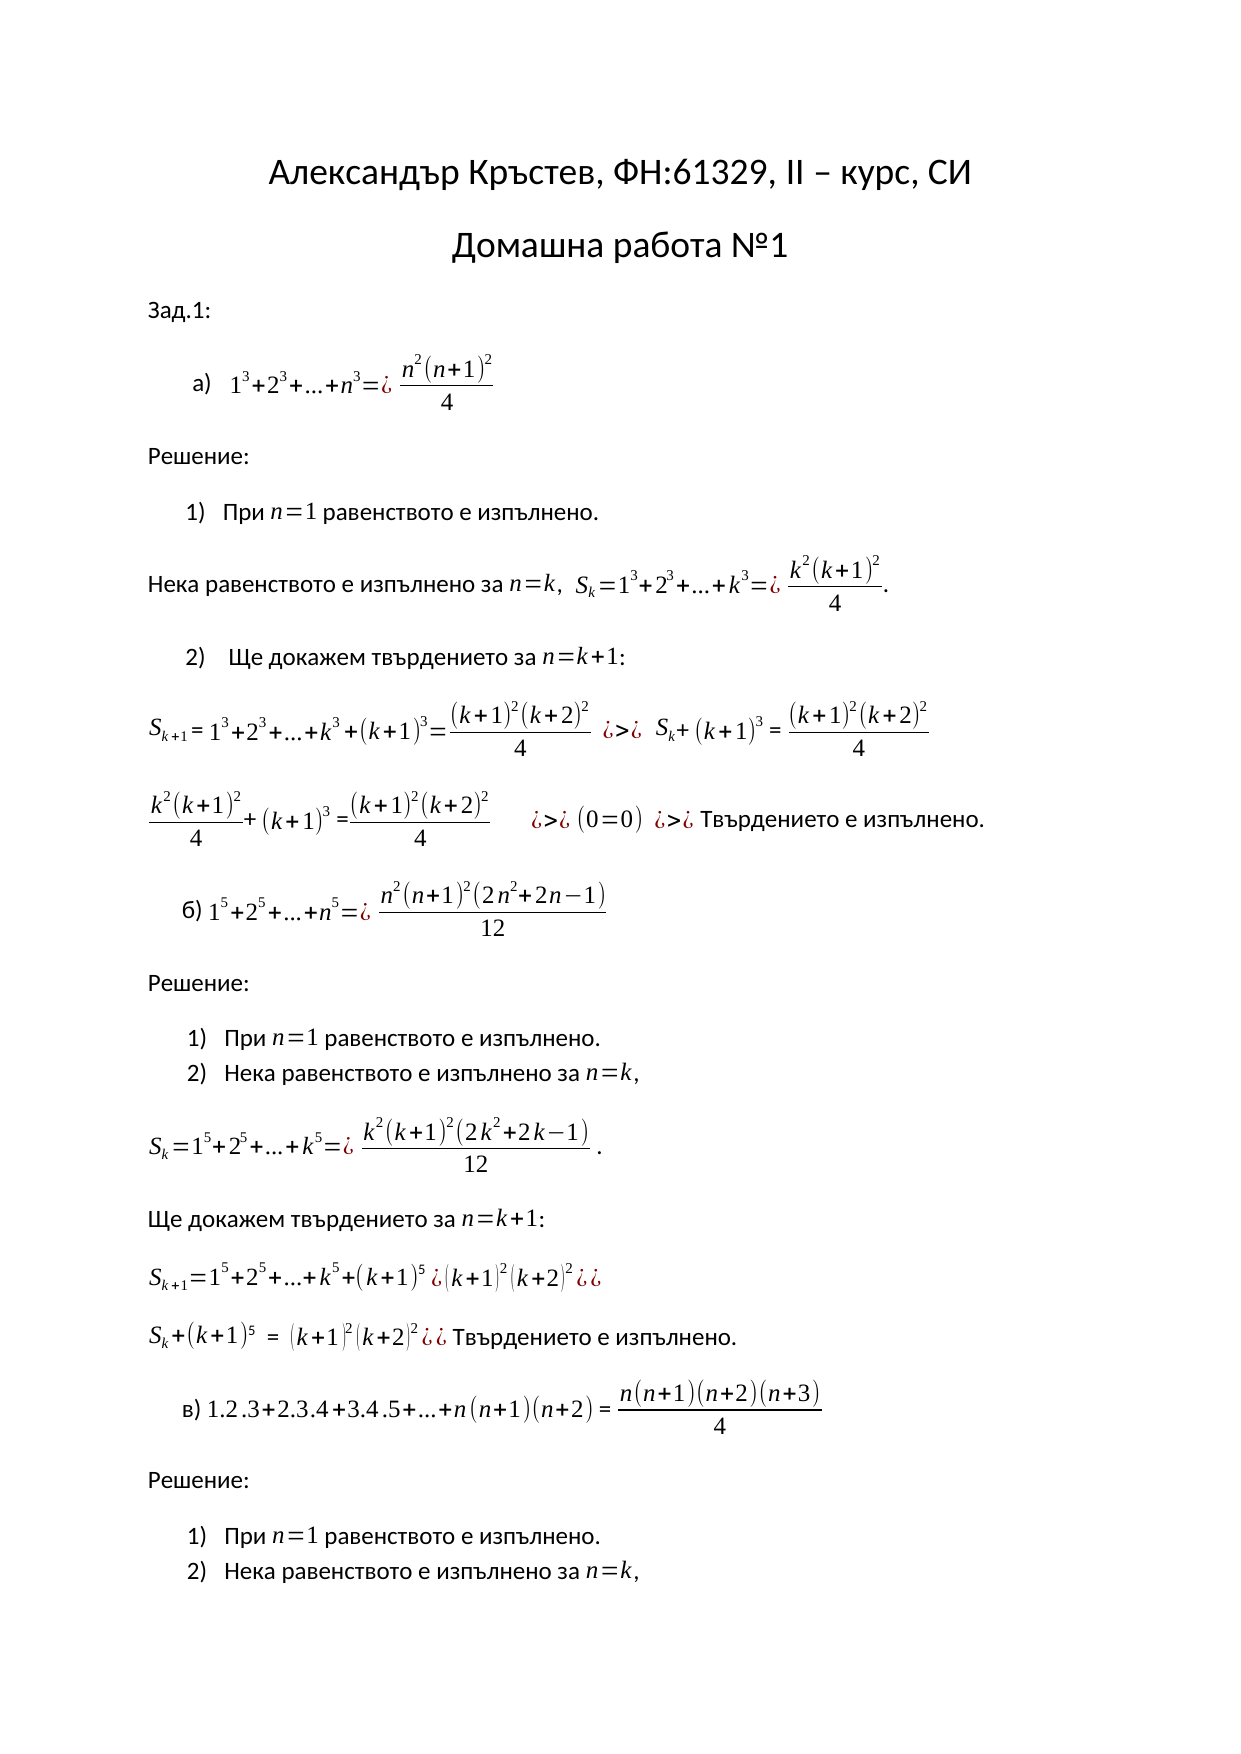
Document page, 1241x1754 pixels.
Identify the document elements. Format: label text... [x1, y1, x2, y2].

list Нека равенството е изпълнено за , [187, 1057, 1093, 1088]
text Зад.1: [148, 295, 1093, 325]
text 5 = Твърдението е изпълнено. [148, 1319, 1093, 1353]
text Решение: [148, 1464, 1093, 1495]
text Решение: [148, 967, 1093, 997]
list Нека равенството е изпълнено за , [187, 1555, 1093, 1586]
text Решение: [148, 440, 1093, 471]
list При равенството е изпълнено. [185, 496, 1093, 526]
text б) [148, 877, 1093, 941]
text . [148, 1113, 1093, 1178]
text + = Твърдението е изпълнено. [148, 787, 1093, 852]
text Ще докажем твърдението за : [148, 1203, 1093, 1233]
text в) = [148, 1378, 1093, 1439]
list При равенството е изпълнено. [187, 1520, 1093, 1551]
list Ще докажем твърдението за : [185, 641, 1093, 672]
text Домашна работа №1 [148, 221, 1093, 267]
text 5 [148, 1259, 1093, 1294]
text Нека равенството е изпълнено за , . [148, 552, 1093, 616]
text Александър Кръстев, ФН:61329, II – курс, СИ [148, 148, 1093, 193]
list При равенството е изпълнено. [187, 1022, 1093, 1053]
text = + = [148, 697, 1093, 761]
